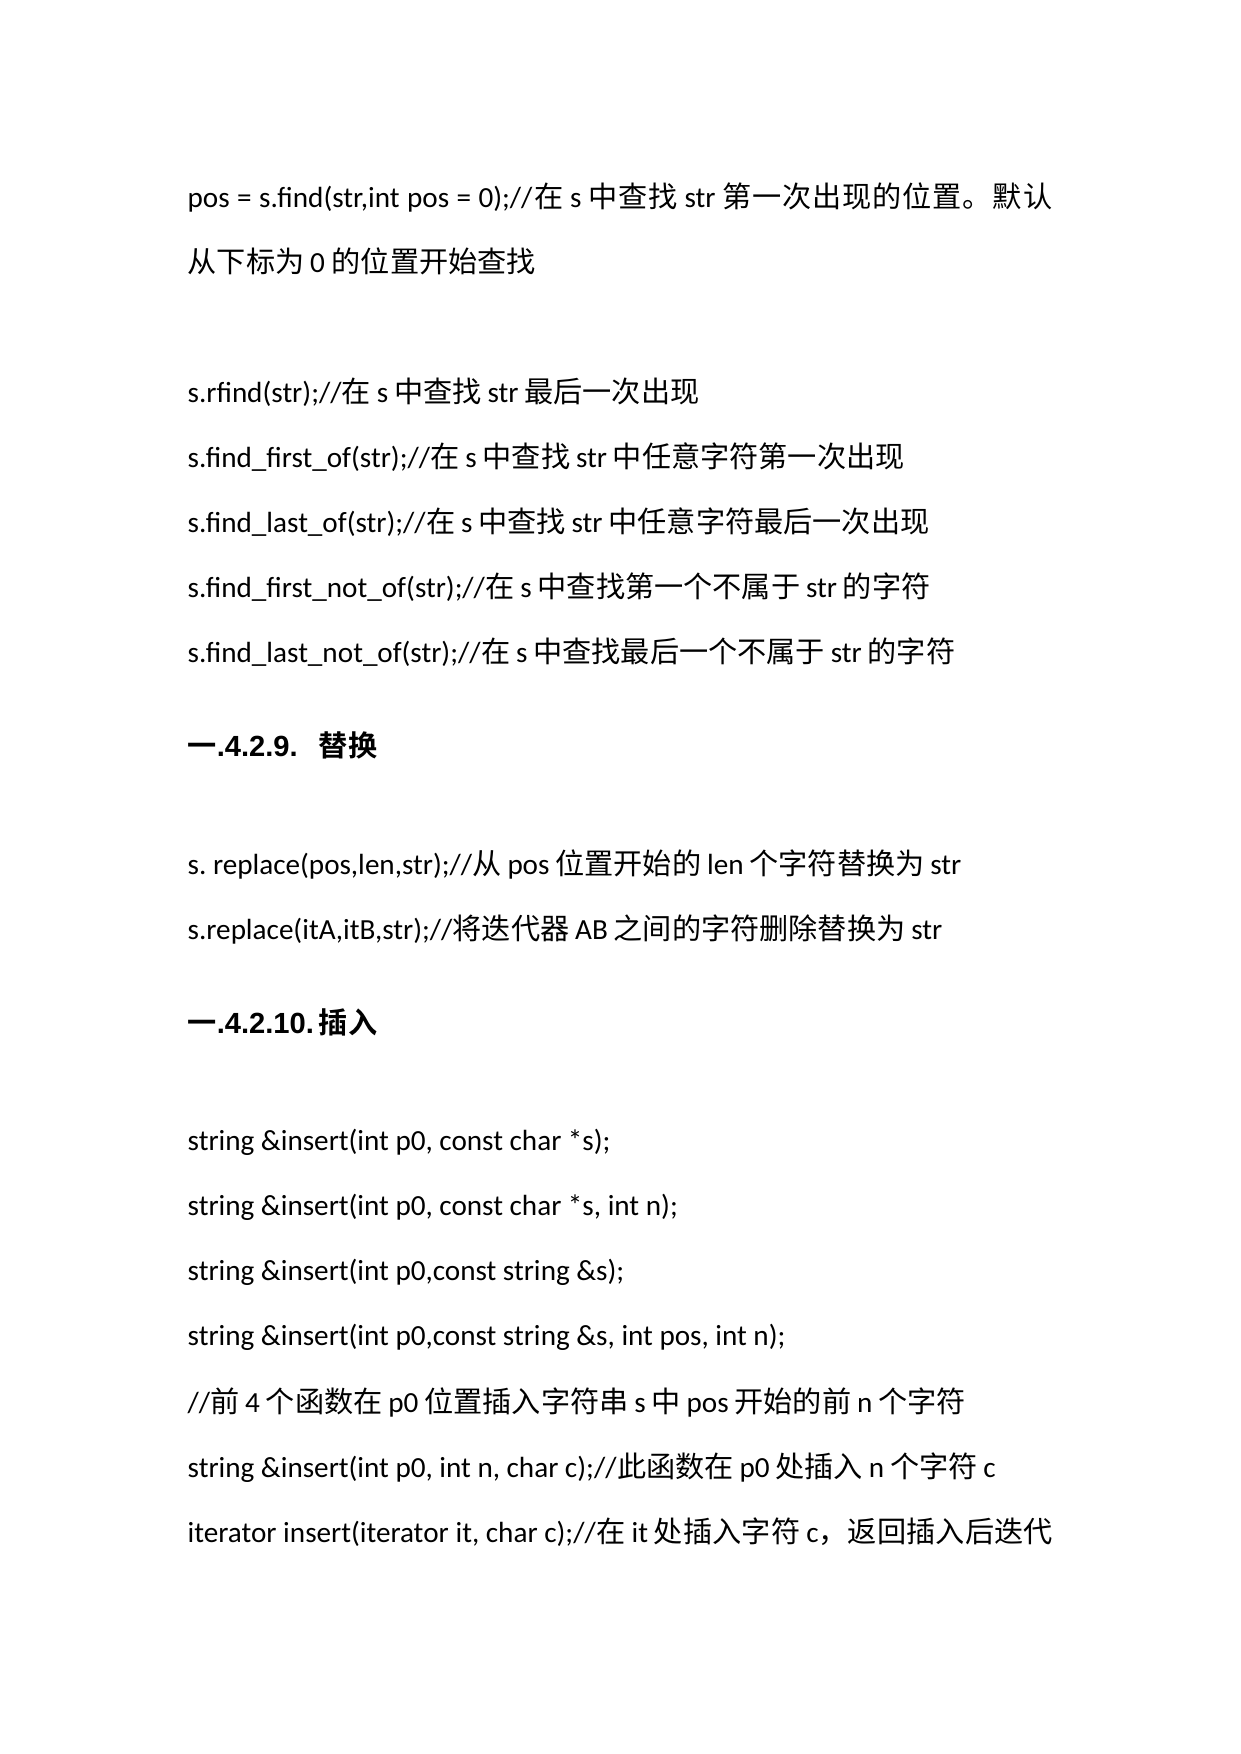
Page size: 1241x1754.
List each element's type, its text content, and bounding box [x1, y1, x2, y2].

text s.find_last_of(str);//在s中查找str中任意字符最后一次出现 [187, 487, 1053, 552]
text string &insert(int p0, const char *s); [187, 1107, 1053, 1172]
subtitle 替换 [187, 711, 1053, 776]
text string &insert(int p0,const string &s, int pos, int n); [187, 1302, 1053, 1367]
text s. replace(pos,len,str);//从pos位置开始的len个字符替换为str [187, 829, 1053, 894]
text string &insert(int p0, const char *s, int n); [187, 1172, 1053, 1237]
text s.find_last_not_of(str);//在s中查找最后一个不属于str的字符 [187, 617, 1053, 682]
text string &insert(int p0,const string &s); [187, 1237, 1053, 1302]
text s.find_first_not_of(str);//在s中查找第一个不属于str的字符 [187, 552, 1053, 617]
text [187, 1497, 1053, 1562]
text s.find_first_of(str);//在s中查找str中任意字符第一次出现 [187, 422, 1053, 487]
text s.replace(itA,itB,str);//将迭代器AB之间的字符删除替换为str [187, 894, 1053, 959]
text string &insert(int p0, int n, char c);//此函数在p0处插入n个字符c [187, 1432, 1053, 1497]
text s.rfind(str);//在s中查找str最后一次出现 [187, 357, 1053, 422]
text //前4个函数在p0位置插入字符串s中pos开始的前n个字符 [187, 1367, 1053, 1432]
subtitle 插入 [187, 989, 1053, 1054]
text pos = s.find(str,int pos = 0);//在s中查找str第一次出现的位置。默认从下标为0 的位置开始查找 [187, 162, 1053, 292]
